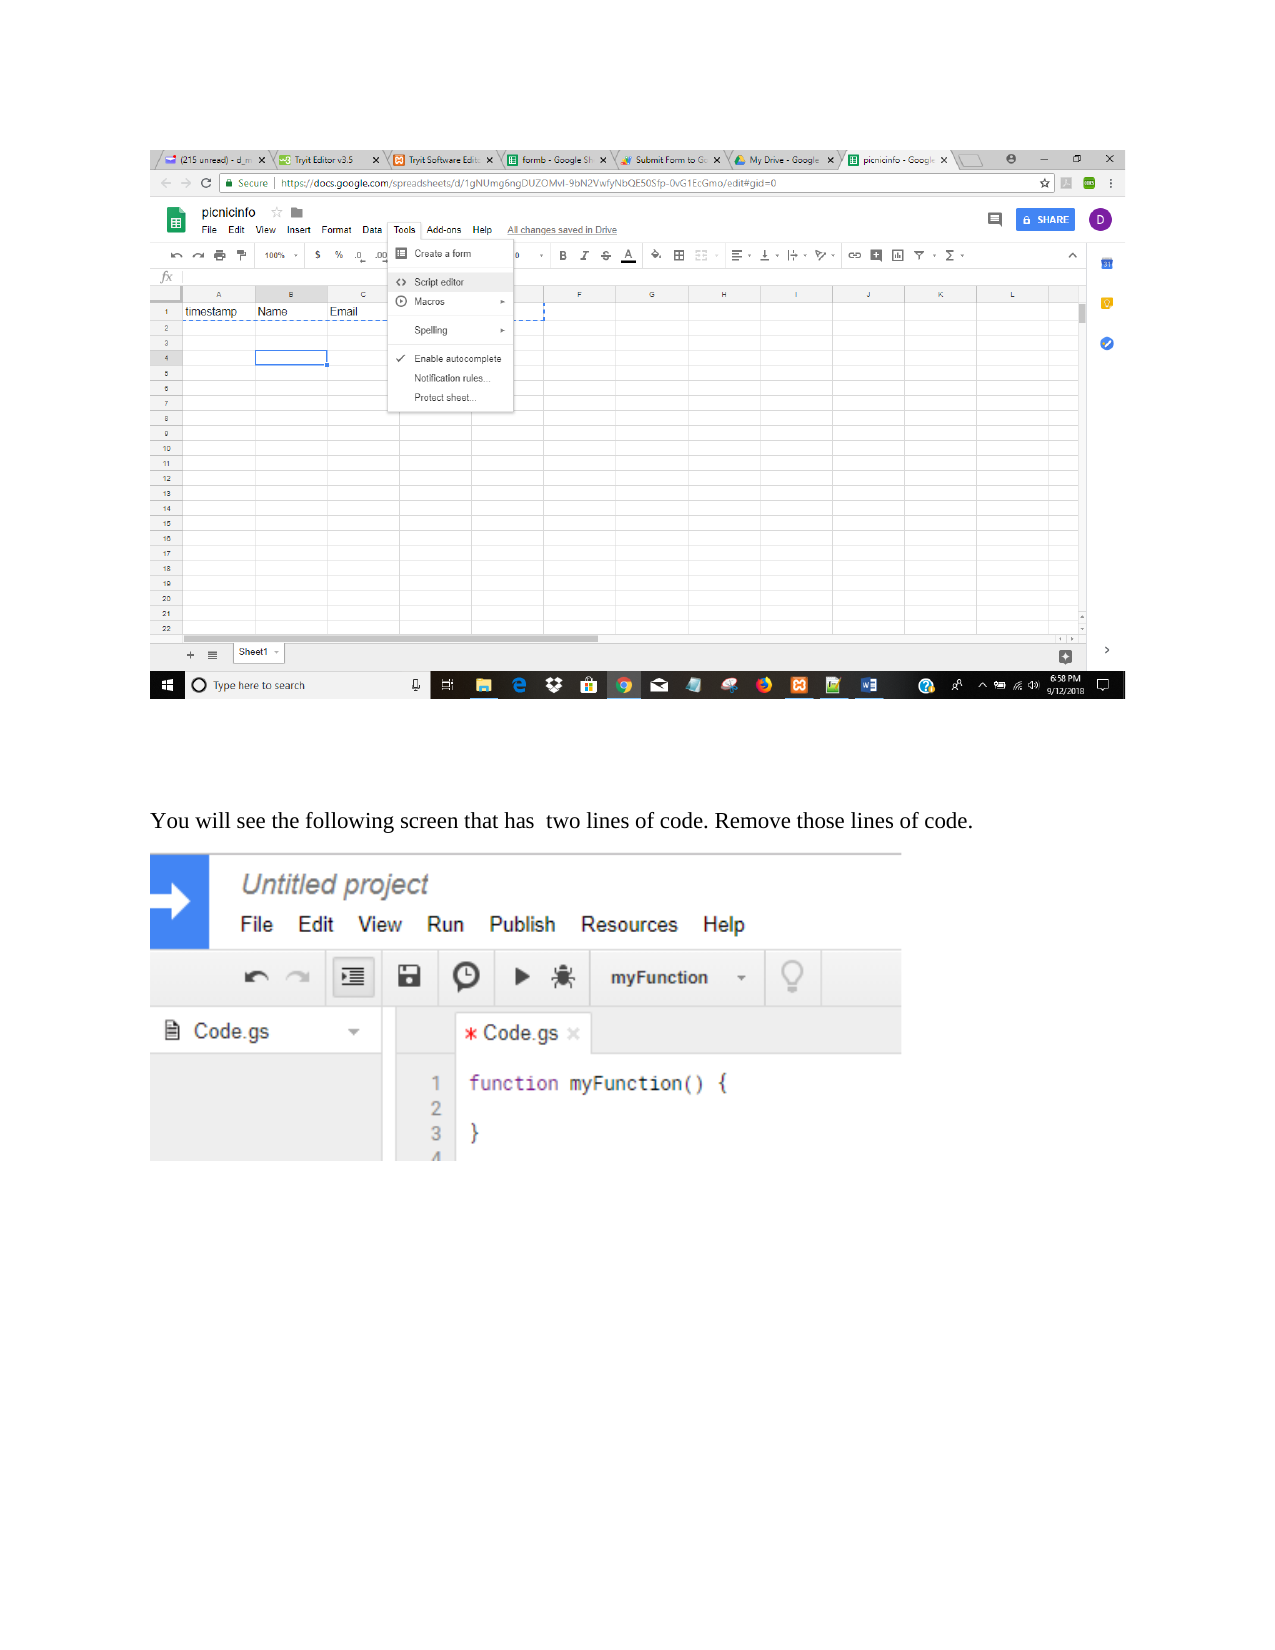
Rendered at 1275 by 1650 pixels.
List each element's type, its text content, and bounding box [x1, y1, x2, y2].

picture [150, 852, 902, 1161]
picture [150, 150, 1125, 699]
text You will see the following screen that has two lines of code. Remove those lines of code. [150, 807, 1125, 833]
